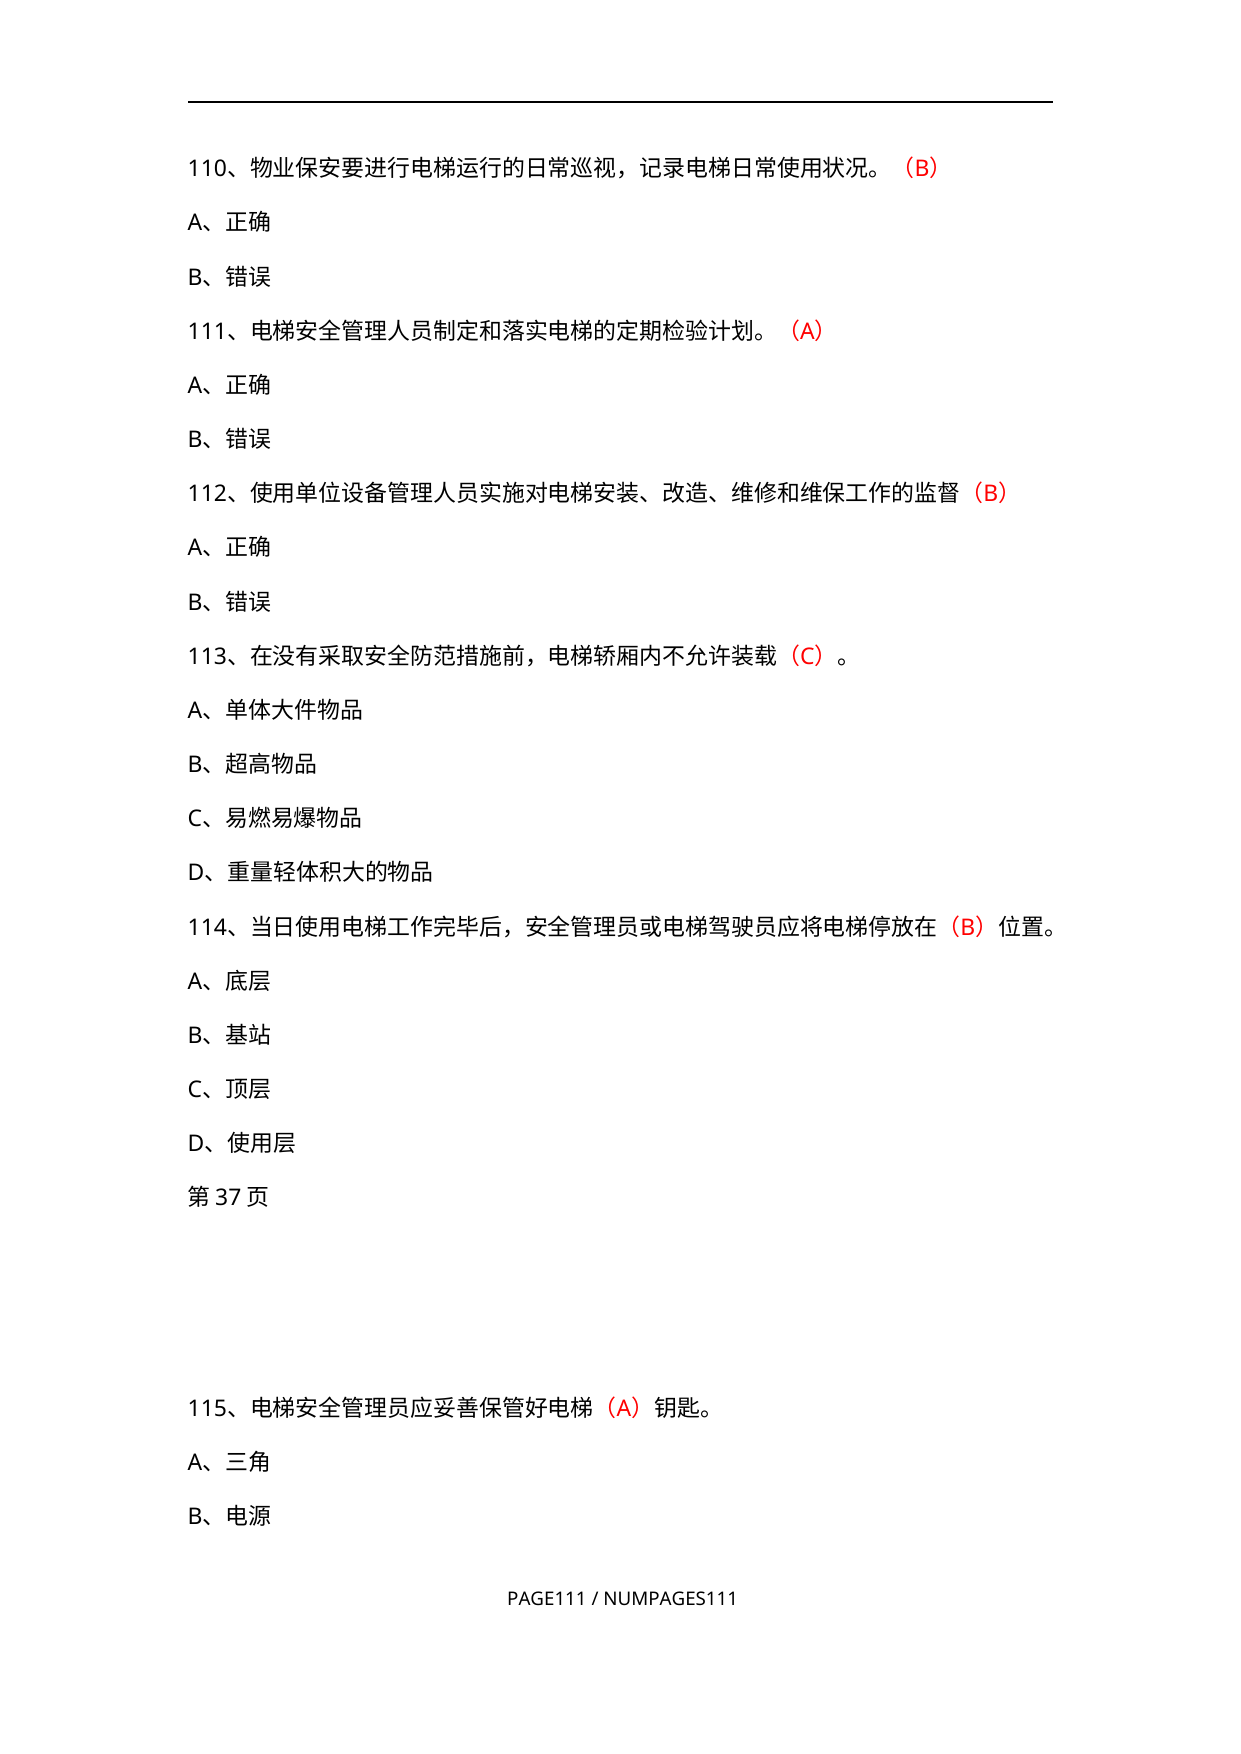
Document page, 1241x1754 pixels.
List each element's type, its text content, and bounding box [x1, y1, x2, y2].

text B、错误 [187, 258, 1053, 292]
text 113、在没有采取安全防范措施前，电梯轿厢内不允许装载（C）。 [187, 637, 1053, 671]
text B、错误 [187, 421, 1053, 454]
text C、易燃易爆物品 [187, 800, 1053, 833]
text C、顶层 [187, 1071, 1053, 1104]
text B、超高物品 [187, 746, 1053, 779]
text 115、电梯安全管理员应妥善保管好电梯（A）钥匙。 [187, 1389, 1053, 1423]
text 111、电梯安全管理人员制定和落实电梯的定期检验计划。（A） [187, 312, 1053, 346]
text 第37页 [187, 1179, 1053, 1212]
text A、底层 [187, 962, 1053, 996]
text A、三角 [187, 1444, 1053, 1477]
text A、正确 [187, 529, 1053, 562]
text B、错误 [187, 583, 1053, 617]
text B、基站 [187, 1017, 1053, 1050]
text A、正确 [187, 367, 1053, 400]
text D、重量轻体积大的物品 [187, 854, 1053, 887]
text A、正确 [187, 204, 1053, 237]
text A、单体大件物品 [187, 692, 1053, 725]
text 112、使用单位设备管理人员实施对电梯安装、改造、维修和维保工作的监督（B） [187, 475, 1053, 508]
text B、电源 [187, 1498, 1053, 1531]
text 114、当日使用电梯工作完毕后，安全管理员或电梯驾驶员应将电梯停放在（B）位置。 [187, 908, 1053, 942]
text D、使用层 [187, 1125, 1053, 1158]
text 110、物业保安要进行电梯运行的日常巡视，记录电梯日常使用状况。（B） [187, 150, 1053, 183]
